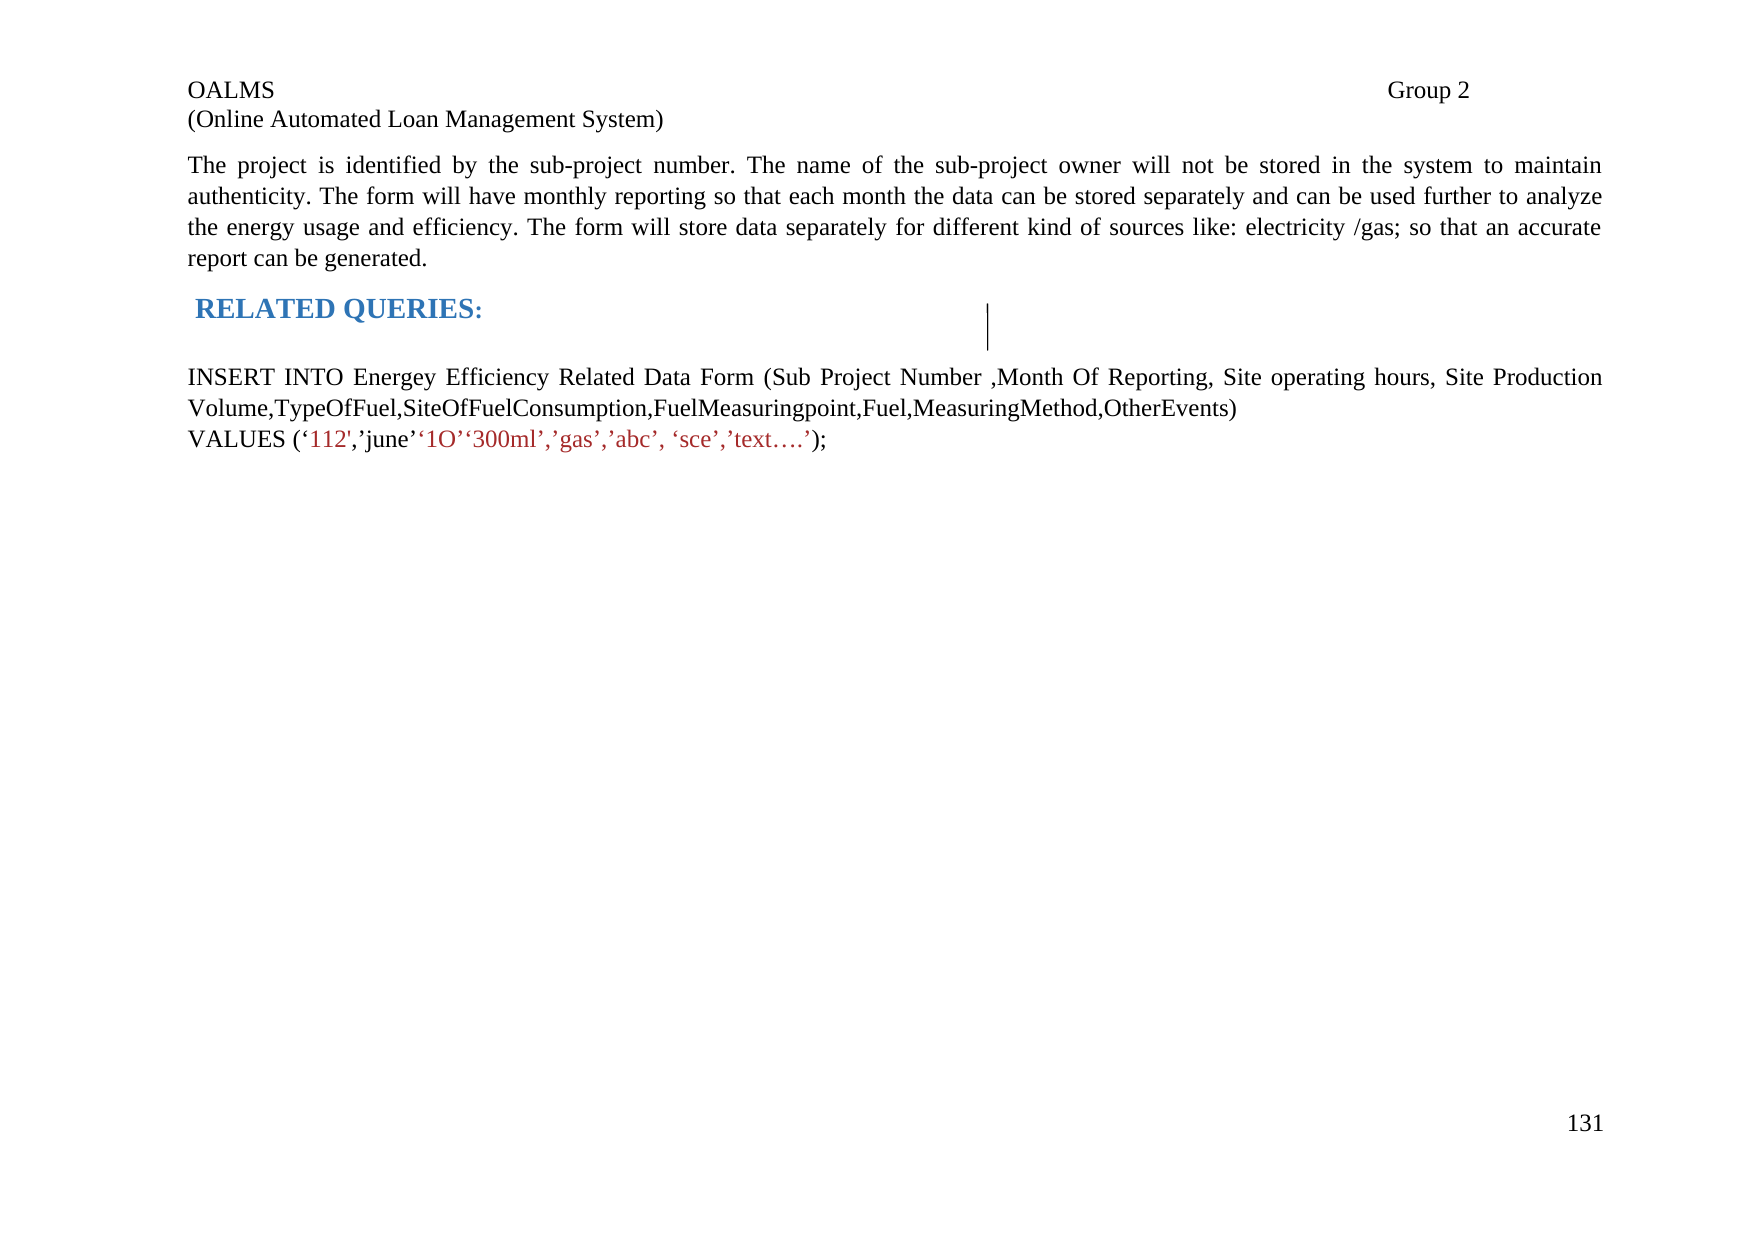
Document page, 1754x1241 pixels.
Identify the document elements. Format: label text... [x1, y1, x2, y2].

subtitle RELATED QUERIES: [187, 291, 1604, 324]
text The project is identified by the sub-project number. The name of the sub-project owner will not be stored in the system to maintain authenticity. The form will have monthly reporting so that each month the data can be stored separately and can be used further to analyze the energy usage and efficiency. The form will store data separately for different kind of sources like: electricity /gas; so that an accurate report can be generated. [187, 150, 1604, 272]
text INSERT INTO Energey Efficiency Related Data Form (Sub Project Number ,Month Of Reporting, Site operating hours, Site Production Volume,TypeOfFuel,SiteOfFuelConsumption,FuelMeasuringpoint,Fuel,MeasuringMethod,OtherEvents) VALUES (‘112',’june’‘1O’‘300ml’,’gas’,’abc’, ‘sce’,’text….’); [187, 362, 1604, 453]
